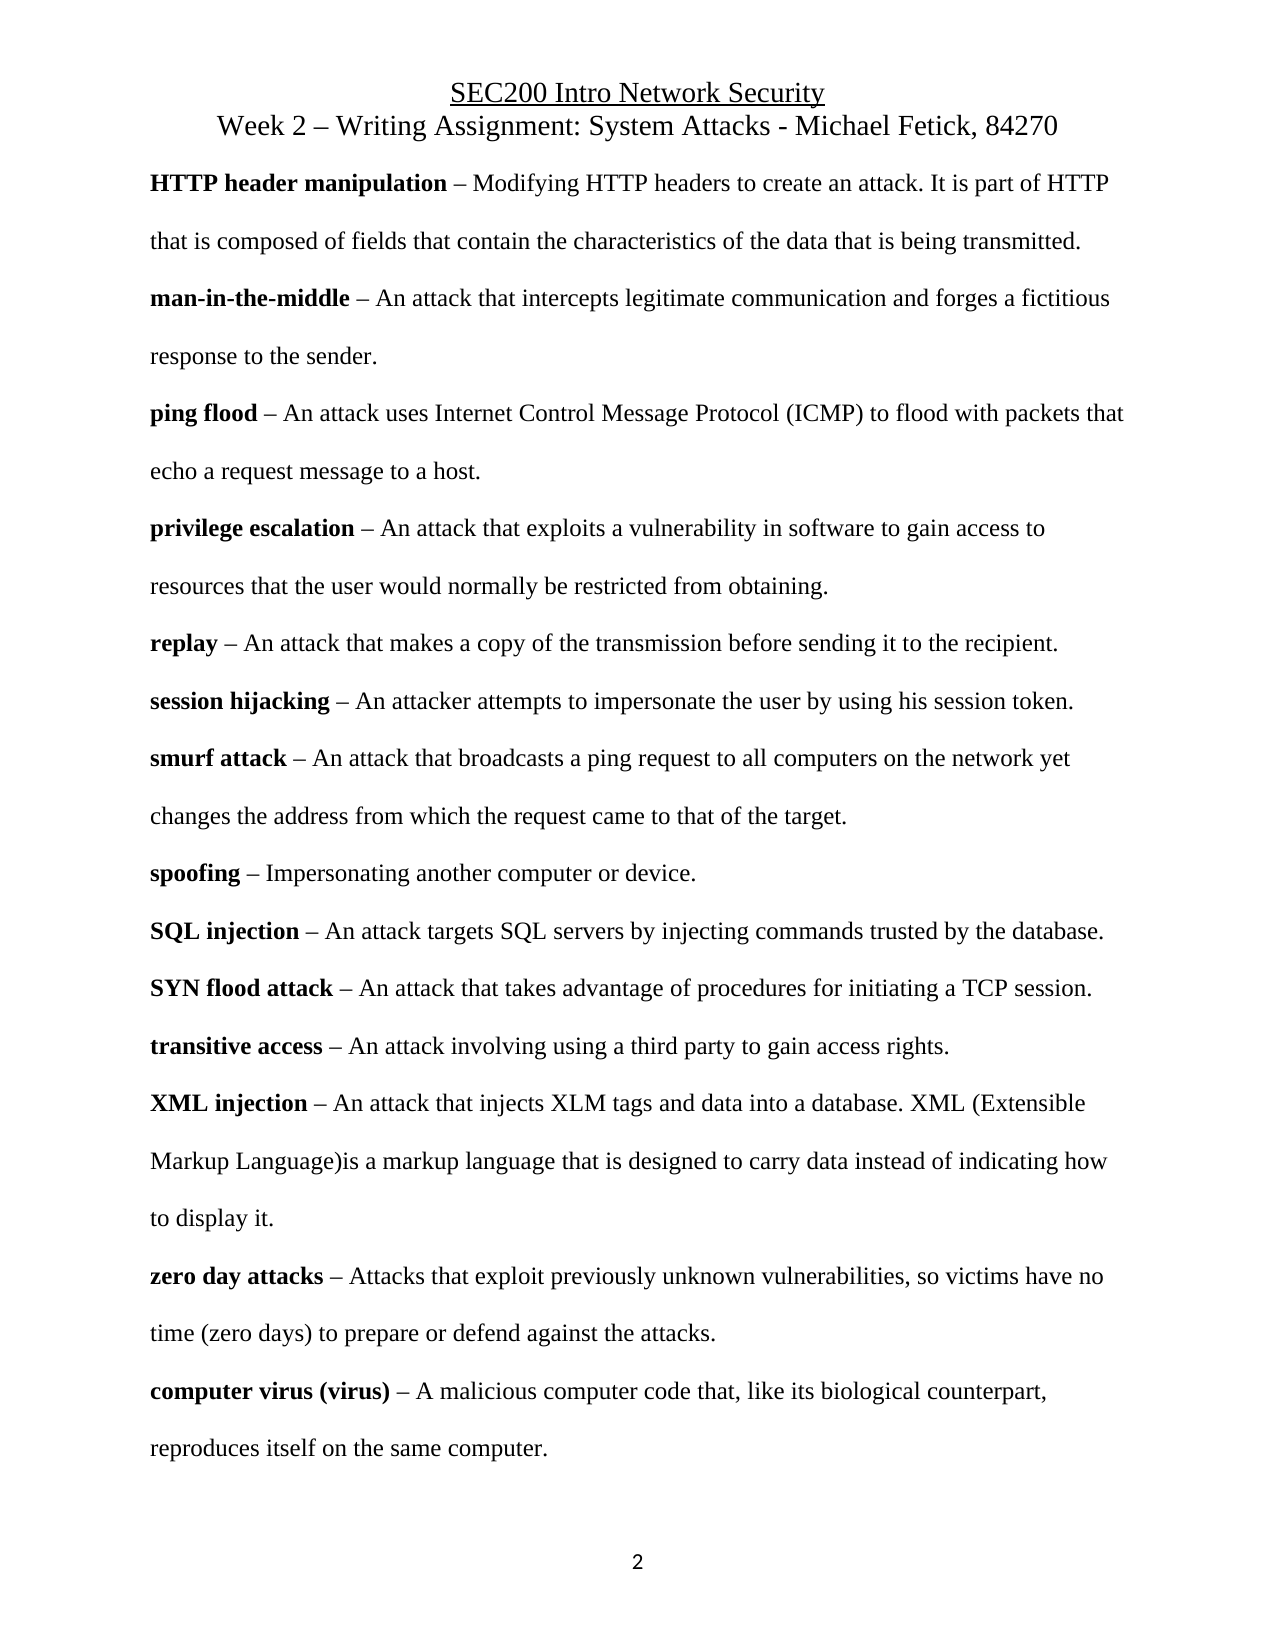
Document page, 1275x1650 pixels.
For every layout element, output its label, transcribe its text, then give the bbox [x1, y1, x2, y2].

text smurf attack – An attack that broadcasts a ping request to all computers on the network yet changes the address from which the request came to that of the target. [150, 743, 1125, 830]
text replay – An attack that makes a copy of the transmission before sending it to the recipient. [150, 628, 1125, 657]
text zero day attacks – Attacks that exploit previously unknown vulnerabilities, so victims have no time (zero days) to prepare or defend against the attacks. [150, 1261, 1125, 1347]
text XML injection – An attack that injects XLM tags and data into a database. XML (Extensible Markup Language)is a markup language that is designed to carry data instead of indicating how to display it. [150, 1088, 1125, 1232]
text HTTP header manipulation – Modifying HTTP headers to create an attack. It is part of HTTP that is composed of fields that contain the characteristics of the data that is being transmitted. [150, 168, 1125, 255]
text transitive access – An attack involving using a third party to gain access rights. [150, 1031, 1125, 1060]
text spoofing – Impersonating another computer or device. [150, 858, 1125, 887]
text SYN flood attack – An attack that takes advantage of procedures for initiating a TCP session. [150, 973, 1125, 1002]
text SQL injection – An attack targets SQL servers by injecting commands trusted by the database. [150, 916, 1125, 945]
text man-in-the-middle – An attack that intercepts legitimate communication and forges a fictitious response to the sender. [150, 283, 1125, 370]
text privilege escalation – An attack that exploits a vulnerability in software to gain access to resources that the user would normally be restricted from obtaining. [150, 513, 1125, 600]
text session hijacking – An attacker attempts to impersonate the user by using his session token. [150, 686, 1125, 715]
text ping flood – An attack uses Internet Control Message Protocol (ICMP) to flood with packets that echo a request message to a host. [150, 398, 1125, 485]
text computer virus (virus) – A malicious computer code that, like its biological counterpart, reproduces itself on the same computer. [150, 1376, 1125, 1462]
